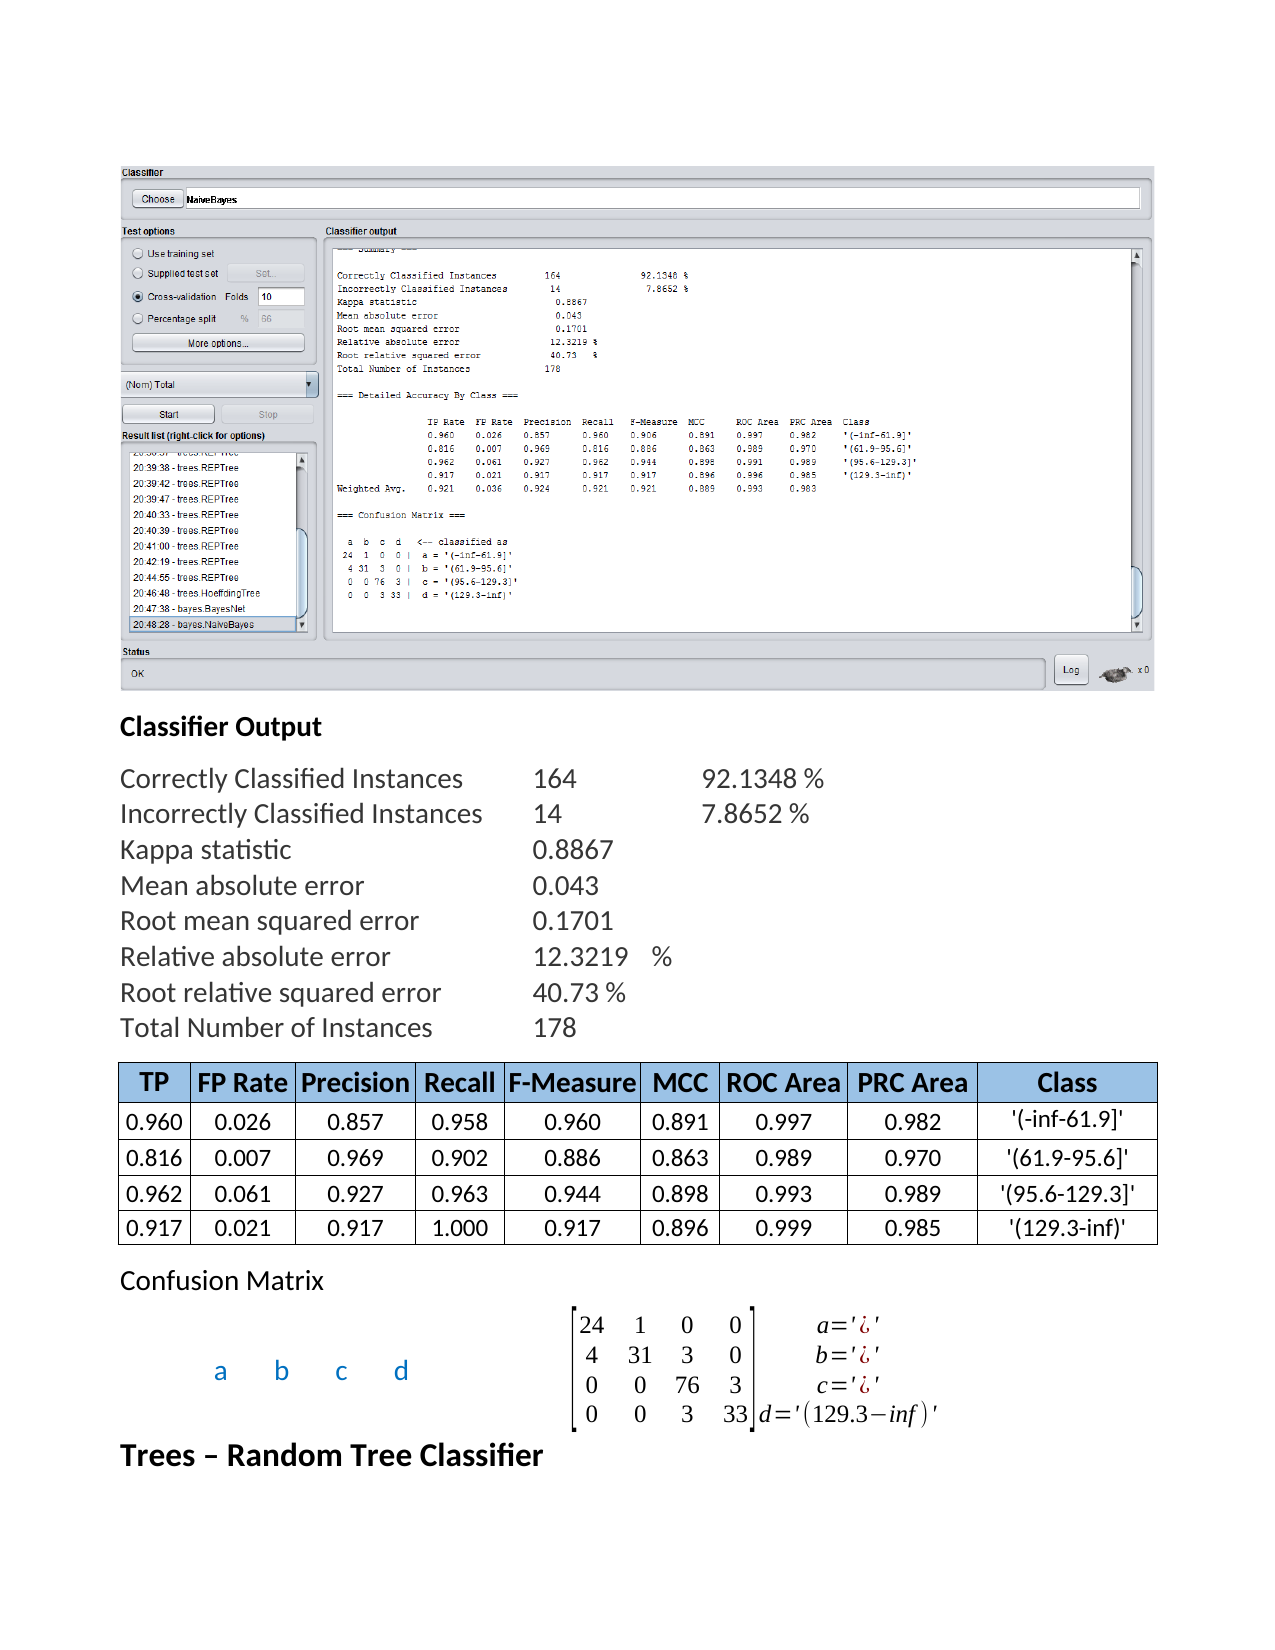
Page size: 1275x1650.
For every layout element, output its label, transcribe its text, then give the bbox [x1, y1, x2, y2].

table_cell '(-inf-61.9]' [978, 1103, 1157, 1139]
table_cell 0.960 [119, 1103, 190, 1139]
table_cell 0.026 [191, 1103, 295, 1139]
table_cell 0.857 [296, 1103, 415, 1139]
table_cell 0.917 [505, 1211, 640, 1244]
table_cell '(95.6-129.3]' [978, 1176, 1157, 1210]
table_cell 0.989 [848, 1176, 977, 1210]
table_header ROC Area [720, 1063, 847, 1102]
table_header F-Measure [505, 1063, 640, 1102]
table_cell 0.917 [119, 1211, 190, 1244]
text Kappa statistic 0.8867 [120, 831, 1155, 867]
text a b c d [120, 1306, 1155, 1434]
table_cell 0.985 [848, 1211, 977, 1244]
table_cell 0.963 [416, 1176, 504, 1210]
table_cell 0.960 [505, 1103, 640, 1139]
text Trees – Random Tree Classifier [120, 1434, 1155, 1475]
text Classifier Output [120, 708, 1155, 743]
table_cell 0.896 [641, 1211, 719, 1244]
text Correctly Classified Instances 164 92.1348 % [120, 760, 1155, 796]
table_cell 0.999 [720, 1211, 847, 1244]
table_header PRC Area [848, 1063, 977, 1102]
table_cell '(129.3-inf)' [978, 1211, 1157, 1244]
text Incorrectly Classified Instances 14 7.8652 % [120, 796, 1155, 831]
picture [120, 166, 1155, 691]
table_header TP Rate [119, 1063, 190, 1102]
table_cell 0.944 [505, 1176, 640, 1210]
table_header FP Rate [191, 1063, 295, 1102]
table_cell 0.061 [191, 1176, 295, 1210]
table_header Recall [416, 1063, 504, 1102]
text Total Number of Instances 178 [120, 1009, 1155, 1045]
table_cell 0.917 [296, 1211, 415, 1244]
table_cell 0.997 [720, 1103, 847, 1139]
table_cell 0.007 [191, 1140, 295, 1175]
table_cell 0.898 [641, 1176, 719, 1210]
table_header Precision [296, 1063, 415, 1102]
table_header MCC [641, 1063, 719, 1102]
text Root relative squared error 40.73 % [120, 974, 1155, 1009]
table_cell 0.989 [720, 1140, 847, 1175]
table_header Class [978, 1063, 1157, 1102]
table_cell 0.969 [296, 1140, 415, 1175]
table_cell 0.902 [416, 1140, 504, 1175]
text Confusion Matrix [120, 1262, 1155, 1297]
table_cell 0.021 [191, 1211, 295, 1244]
table_cell 1.000 [416, 1211, 504, 1244]
text Root mean squared error 0.1701 [120, 902, 1155, 938]
table_cell 0.863 [641, 1140, 719, 1175]
table_cell '(61.9-95.6]' [978, 1140, 1157, 1175]
table_cell 0.891 [641, 1103, 719, 1139]
table_cell 0.927 [296, 1176, 415, 1210]
table_cell 0.958 [416, 1103, 504, 1139]
table_cell 0.816 [119, 1140, 190, 1175]
table_cell 0.886 [505, 1140, 640, 1175]
table_cell 0.962 [119, 1176, 190, 1210]
table_cell 0.970 [848, 1140, 977, 1175]
table_cell 0.993 [720, 1176, 847, 1210]
text Mean absolute error 0.043 [120, 867, 1155, 902]
table_cell 0.982 [848, 1103, 977, 1139]
text Relative absolute error 12.3219 % [120, 938, 1155, 974]
